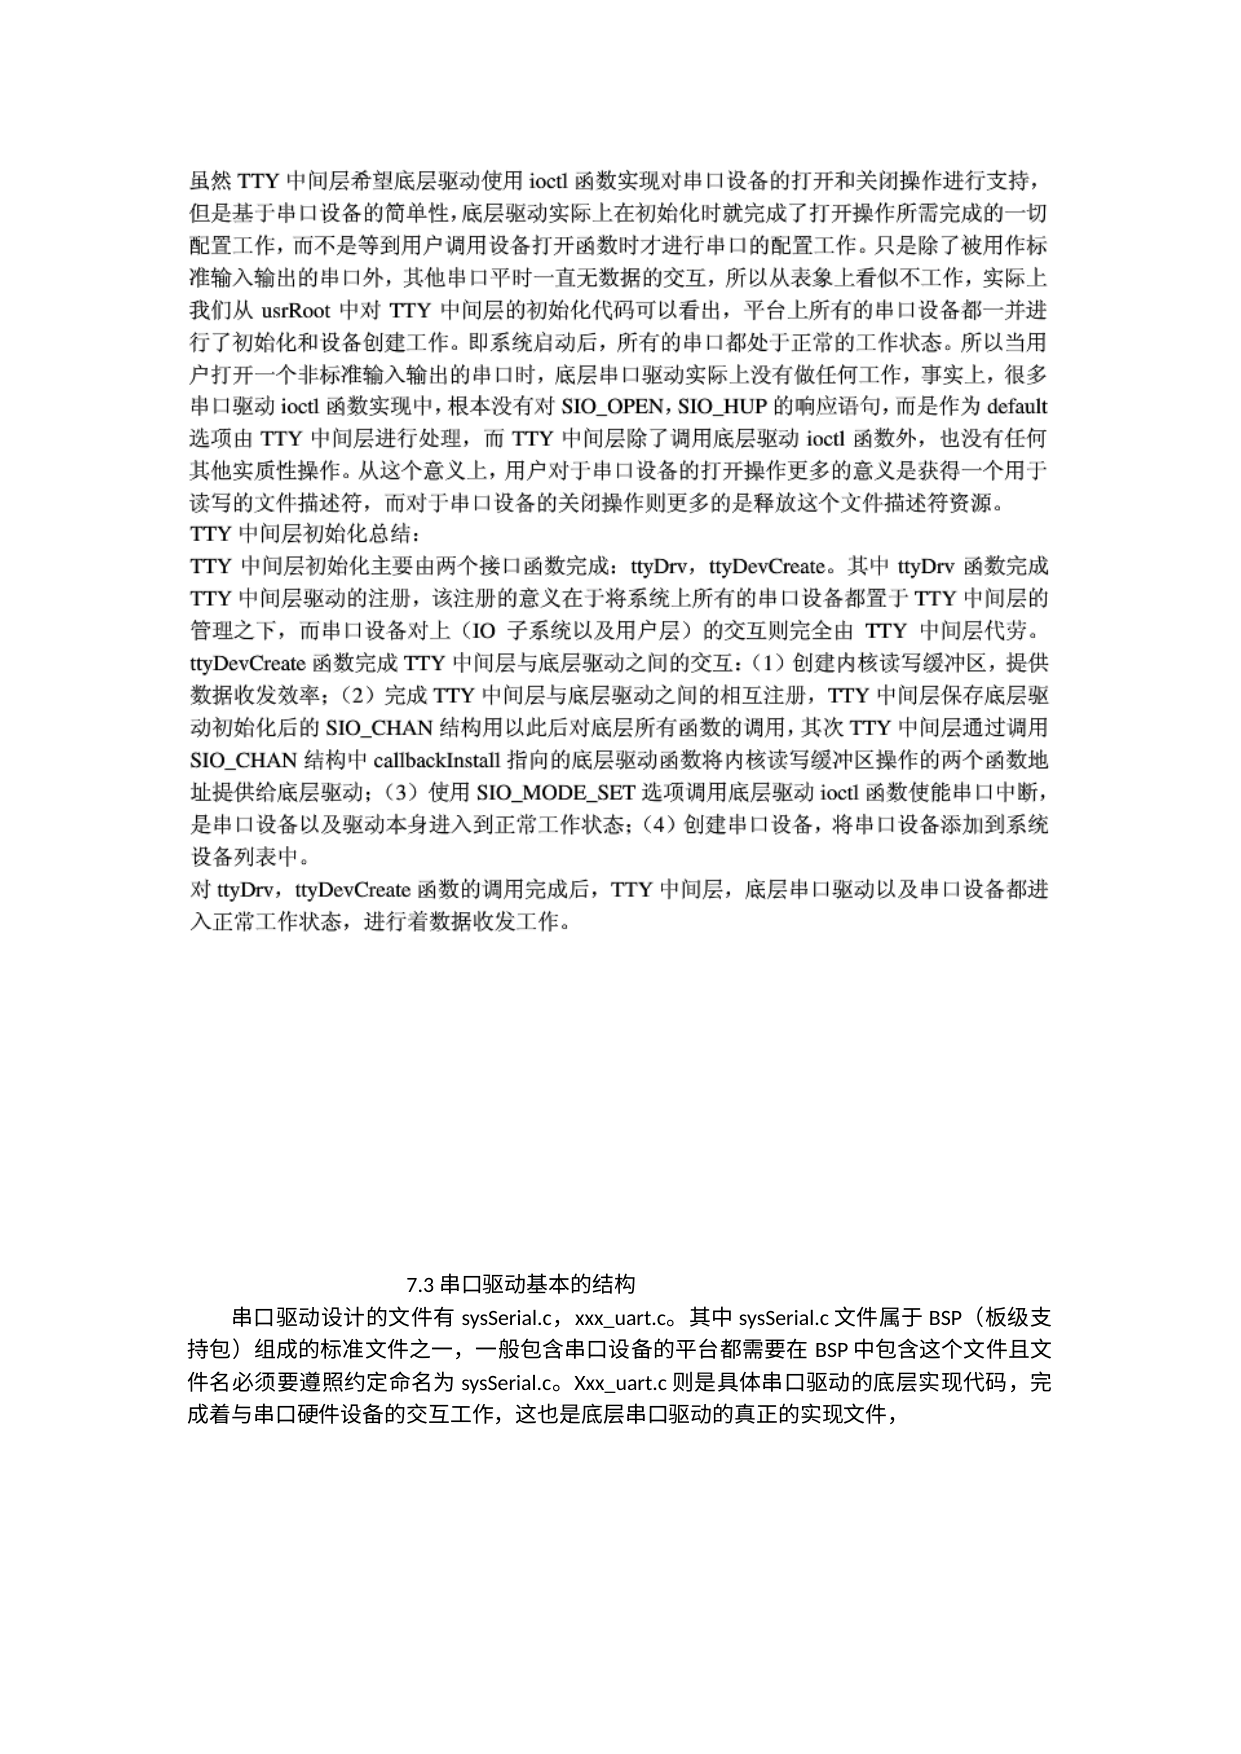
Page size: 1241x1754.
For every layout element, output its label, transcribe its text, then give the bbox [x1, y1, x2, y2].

list 7.3 串口驱动基本的结构 [362, 1267, 1053, 1299]
list 串口驱动设计的文件有sysSerial.c，xxx_uart.c。其中sysSerial.c文件属于BSP（板级支持包）组成的标准文件之一，一般包含串口设备的平台都需要在BSP中包含这个文件且文件名必须要遵照约定命名为sysSerial.c。Xxx_uart.c则是具体串口驱动的底层实现代码，完成着与串口硬件设备的交互工作，这也是底层串口驱动的真正的实现文件， [187, 1299, 1053, 1429]
picture [187, 162, 1053, 517]
picture [187, 519, 1052, 933]
